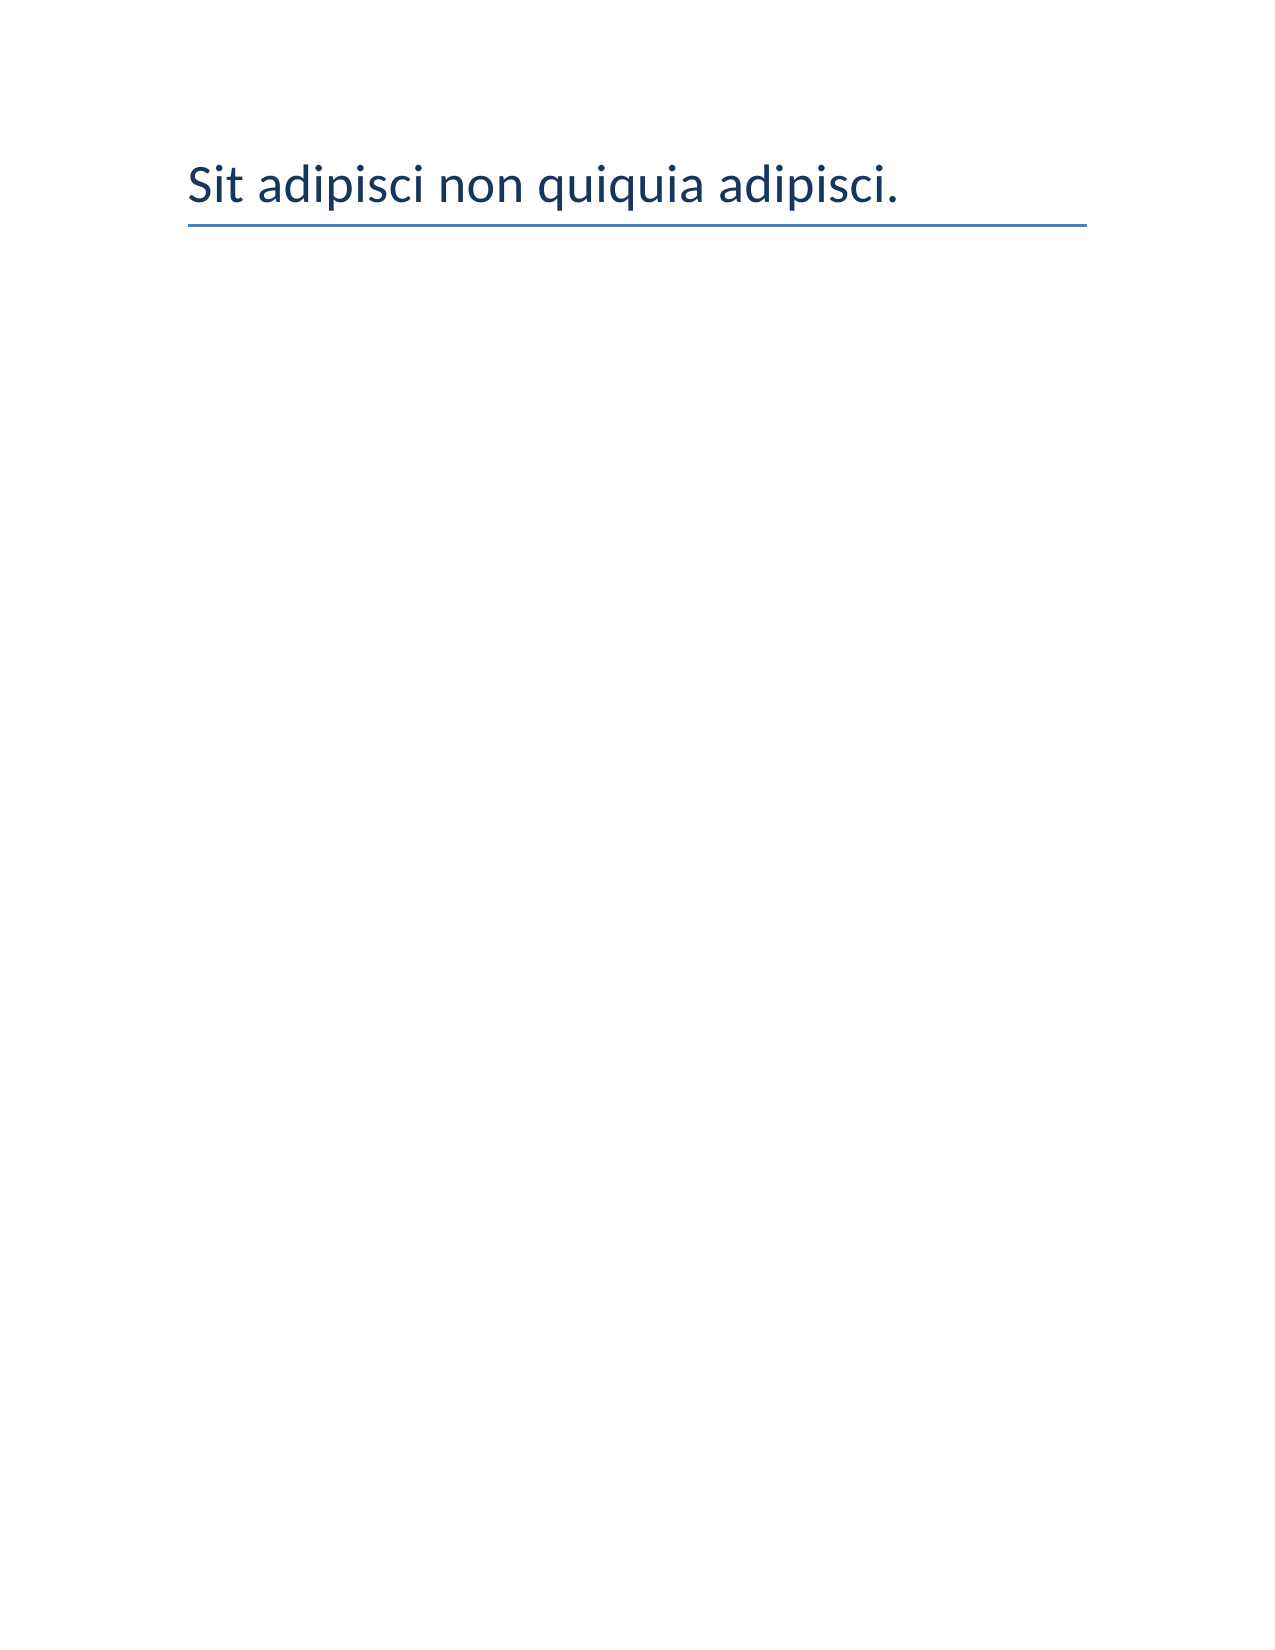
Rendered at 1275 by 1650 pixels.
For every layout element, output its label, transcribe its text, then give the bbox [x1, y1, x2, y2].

title Sit adipisci non quiquia adipisci. [187, 150, 1087, 227]
